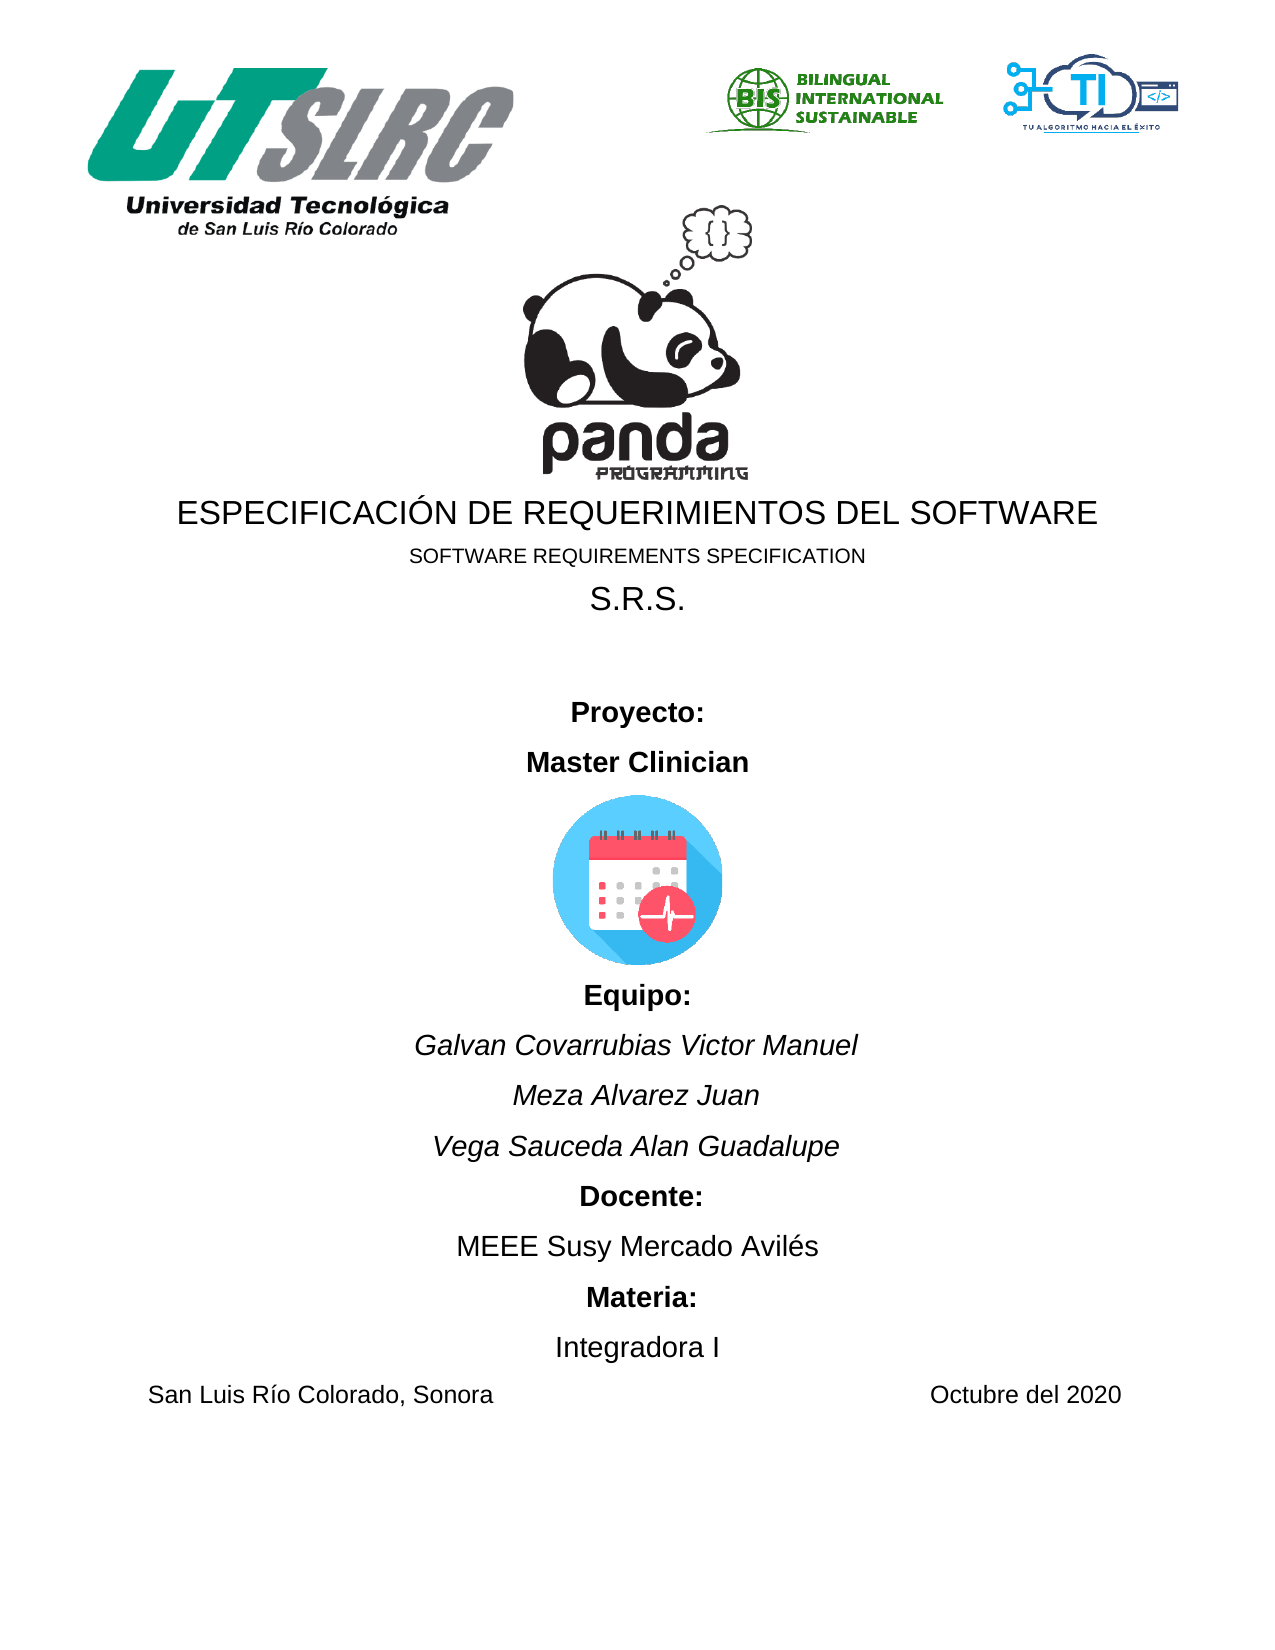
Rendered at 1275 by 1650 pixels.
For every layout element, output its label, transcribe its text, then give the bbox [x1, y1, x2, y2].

picture [705, 68, 944, 133]
picture [1003, 54, 1179, 133]
picture [552, 795, 723, 965]
text Master Clinician [148, 745, 1127, 778]
text Proyecto: [148, 695, 1127, 728]
text San Luis Río Colorado, Sonora Octubre del 2020 [148, 1380, 1127, 1409]
picture [87, 68, 514, 235]
text Galvan Covarrubias Victor Manuel [148, 1028, 1127, 1062]
text Docente: [148, 1179, 1127, 1212]
text Meza Alvarez Juan [148, 1078, 1127, 1112]
text Vega Sauceda Alan Guadalupe [148, 1129, 1127, 1162]
text Materia: [148, 1279, 1127, 1313]
text S.R.S. [148, 579, 1127, 618]
text MEEE Susy Mercado Avilés [148, 1229, 1127, 1263]
text Integradora I [148, 1330, 1127, 1363]
text Equipo: [148, 978, 1127, 1011]
picture [523, 205, 752, 480]
text ESPECIFICACIÓN DE REQUERIMIENTOS DEL SOFTWARE SOFTWARE REQUIREMENTS SPECIFICATION [148, 493, 1127, 567]
